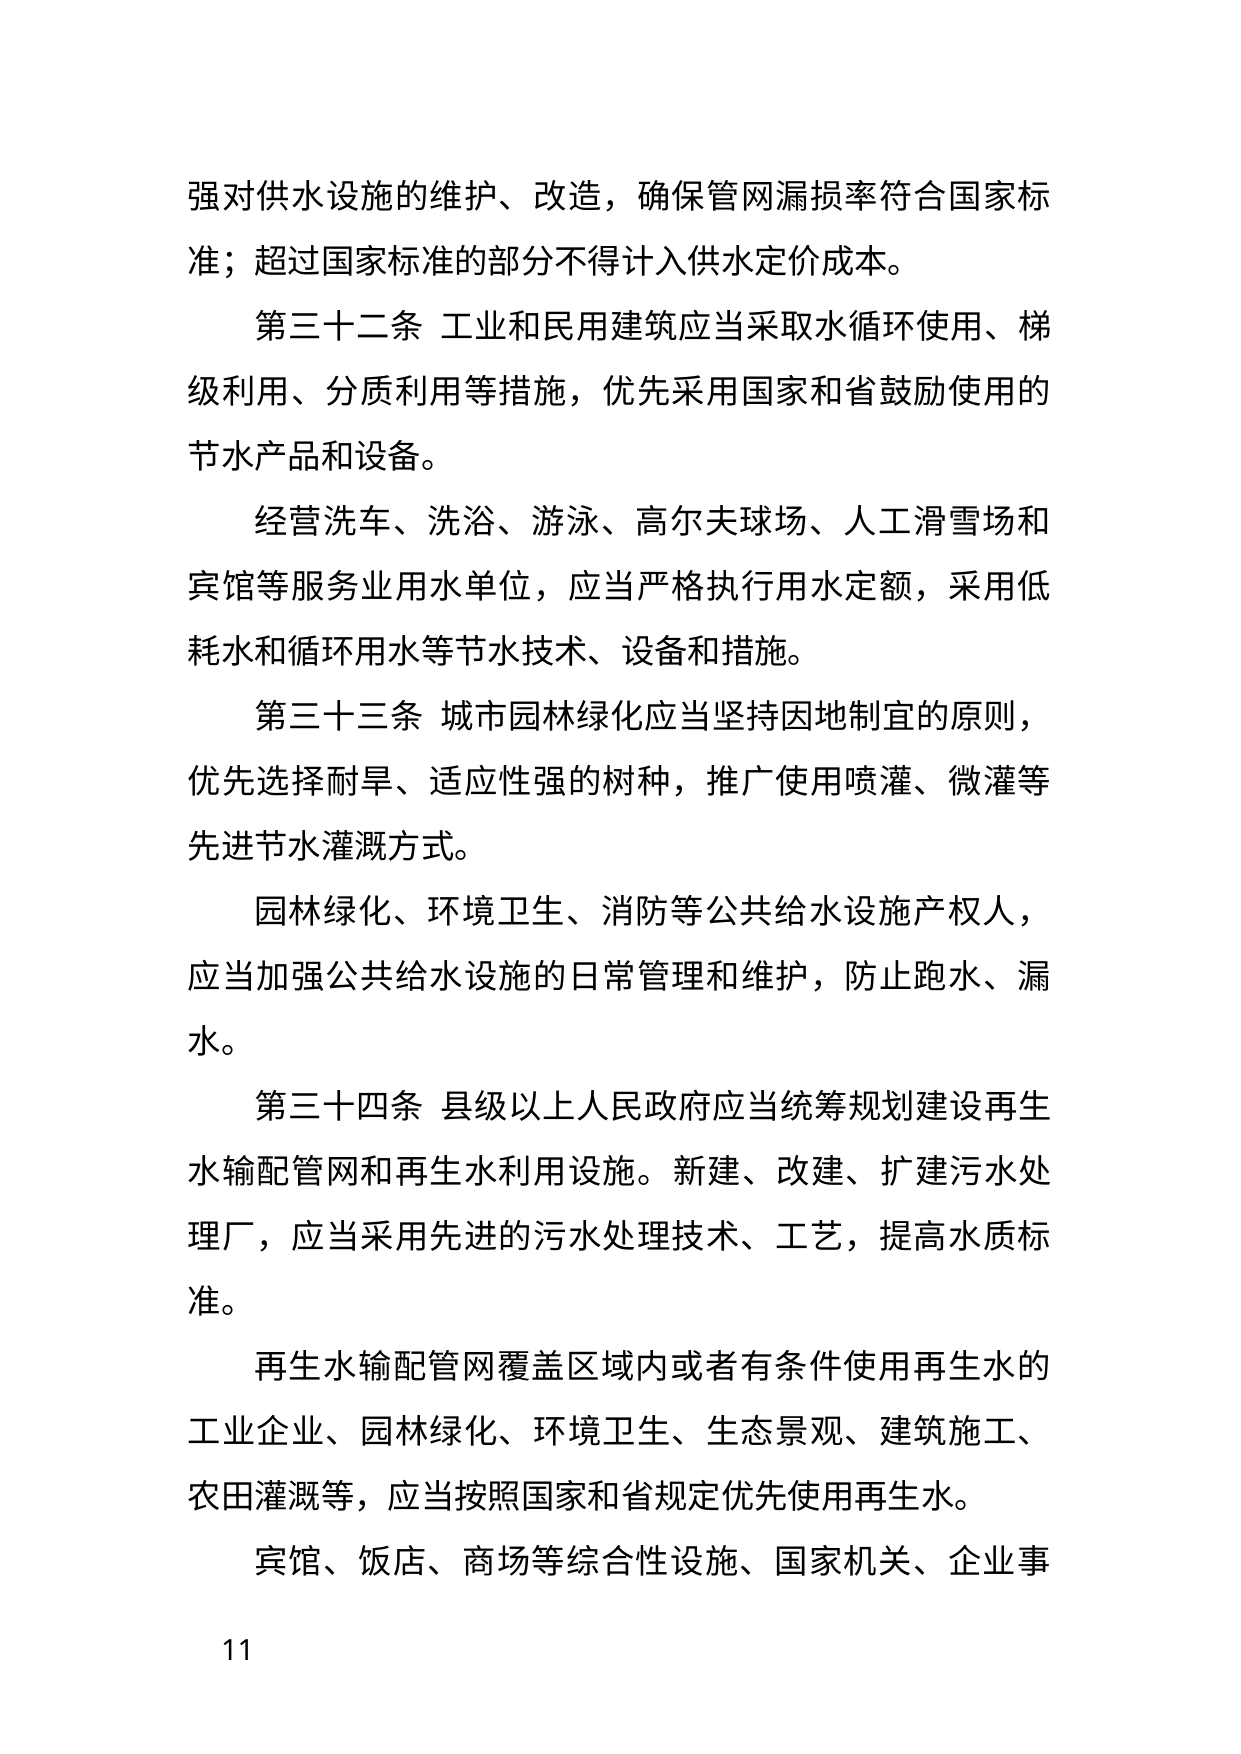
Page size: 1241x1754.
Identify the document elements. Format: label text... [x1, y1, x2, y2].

text 经营洗车、洗浴、游泳、高尔夫球场、人工滑雪场和宾馆等服务业用水单位，应当严格执行用水定额，采用低耗水和循环用水等节水技术、设备和措施。 [187, 487, 1053, 682]
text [187, 162, 1053, 292]
text 再生水输配管网覆盖区域内或者有条件使用再生水的工业企业、园林绿化、环境卫生、生态景观、建筑施工、农田灌溉等，应当按照国家和省规定优先使用再生水。 [187, 1332, 1053, 1527]
text 第三十三条 城市园林绿化应当坚持因地制宜的原则，优先选择耐旱、适应性强的树种，推广使用喷灌、微灌等先进节水灌溉方式。 [187, 682, 1053, 877]
text 第三十二条 工业和民用建筑应当采取水循环使用、梯级利用、分质利用等措施，优先采用国家和省鼓励使用的节水产品和设备。 [187, 292, 1053, 487]
text 第三十四条 县级以上人民政府应当统筹规划建设再生水输配管网和再生水利用设施。新建、改建、扩建污水处理厂，应当采用先进的污水处理技术、工艺，提高水质标准。 [187, 1072, 1053, 1332]
text 园林绿化、环境卫生、消防等公共给水设施产权人，应当加强公共给水设施的日常管理和维护，防止跑水、漏水。 [187, 877, 1053, 1072]
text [187, 1527, 1053, 1592]
